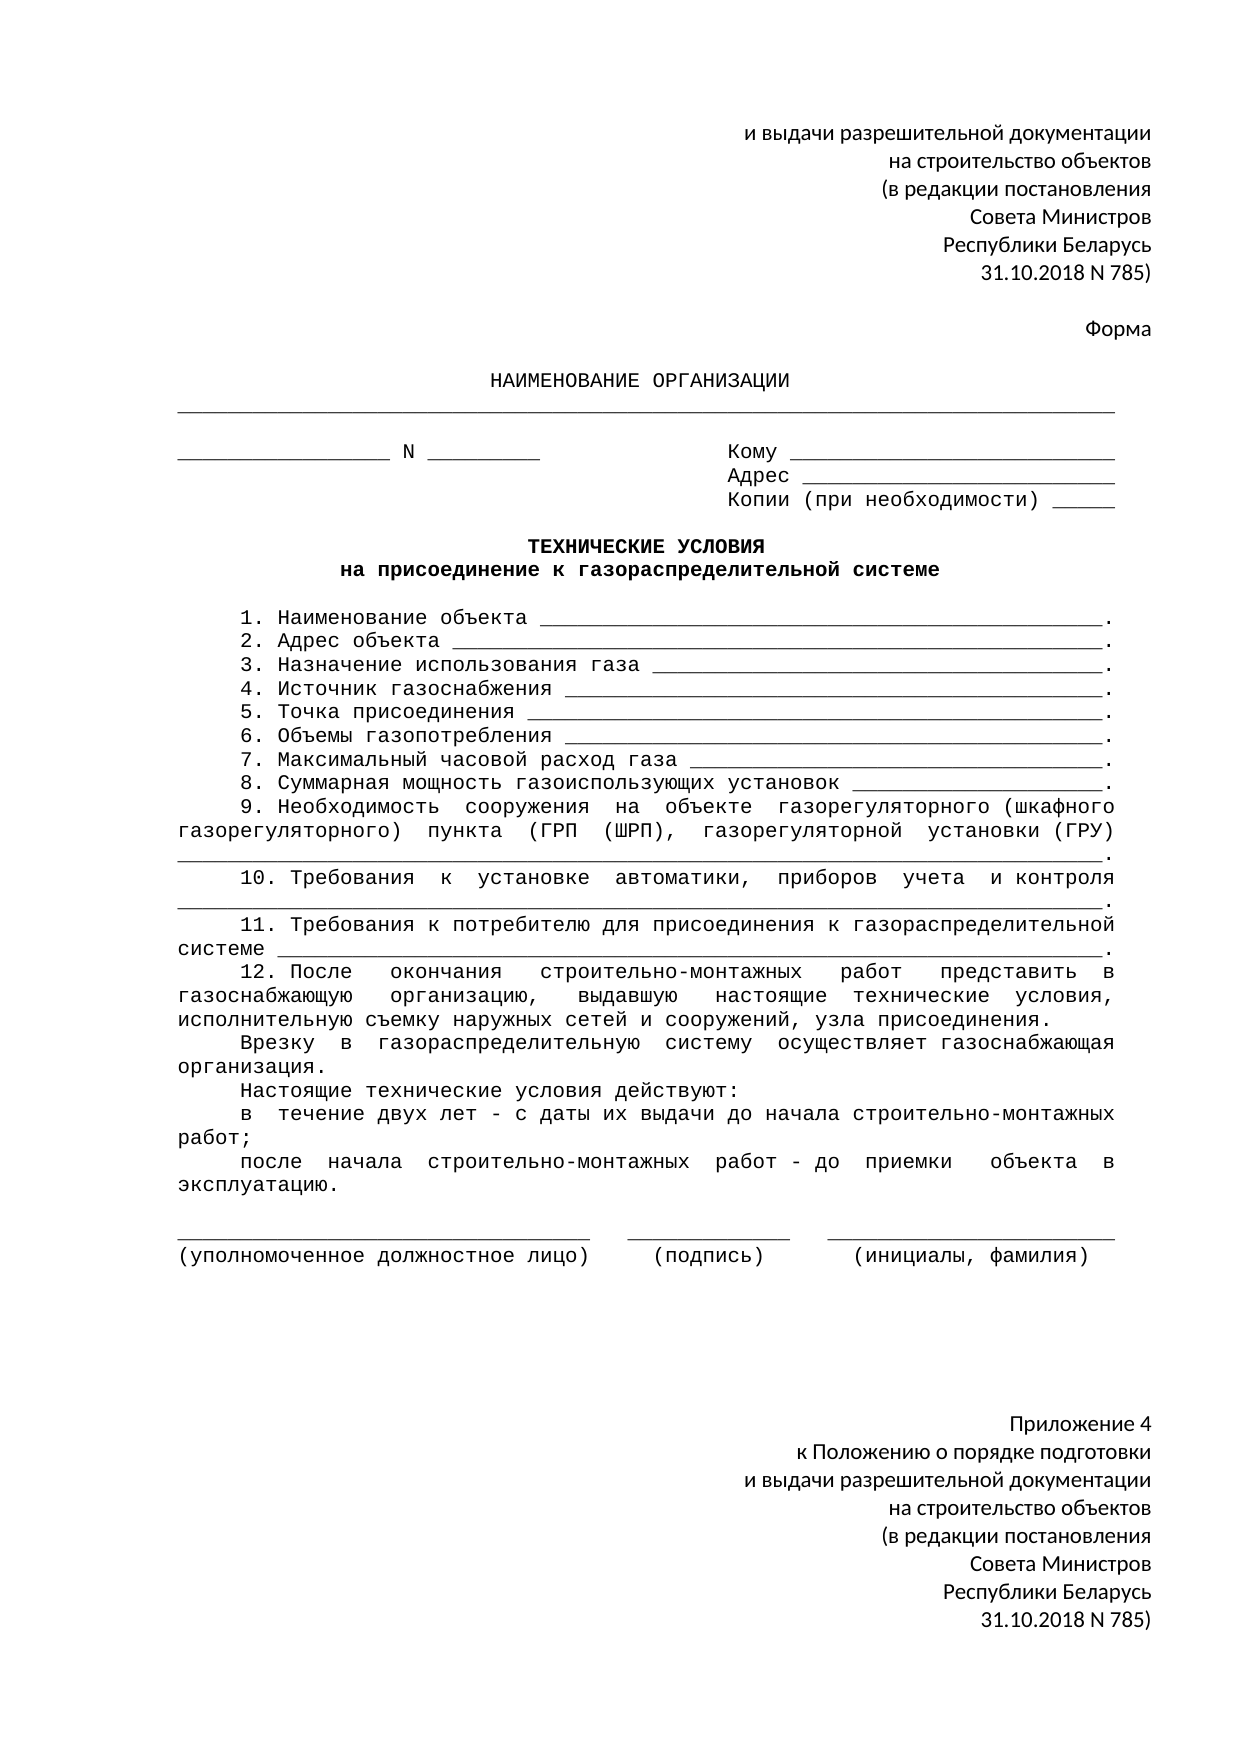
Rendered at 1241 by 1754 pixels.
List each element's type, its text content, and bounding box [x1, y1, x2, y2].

text __________________________________________________________________________. [177, 843, 1152, 867]
text системе __________________________________________________________________. [177, 938, 1152, 961]
text в течение двух лет - с даты их выдачи до начала строительно-монтажных [177, 1103, 1152, 1127]
text 11. Требования к потребителю для присоединения к газораспределительной [177, 914, 1152, 938]
text ___________________________________________________________________________ [177, 394, 1152, 418]
text 3. Назначение использования газа ____________________________________. [177, 654, 1152, 678]
text 6. Объемы газопотребления ___________________________________________. [177, 725, 1152, 749]
text к Положению о порядке подготовки [177, 1437, 1152, 1465]
text 8. Суммарная мощность газоиспользующих установок ____________________. [177, 772, 1152, 796]
text газоснабжающую организацию, выдавшую настоящие технические условия, [177, 985, 1152, 1009]
text работ; [177, 1127, 1152, 1151]
text 1. Наименование объекта _____________________________________________. [177, 607, 1152, 630]
text Совета Министров [177, 1549, 1152, 1577]
text Адрес _________________________ [177, 465, 1152, 488]
text 10. Требования к установке автоматики, приборов учета и контроля [177, 867, 1152, 891]
text (уполномоченное должностное лицо) (подпись) (инициалы, фамилия) [177, 1245, 1152, 1269]
text газорегуляторного) пункта (ГРП (ШРП), газорегуляторной установки (ГРУ) [177, 819, 1152, 843]
text исполнительную съемку наружных сетей и сооружений, узла присоединения. [177, 1009, 1152, 1032]
text Копии (при необходимости) _____ [177, 488, 1152, 512]
text __________________________________________________________________________. [177, 891, 1152, 914]
text организация. [177, 1056, 1152, 1080]
text 12. После окончания строительно-монтажных работ представить в [177, 961, 1152, 985]
text Республики Беларусь [177, 1577, 1152, 1605]
text на строительство объектов [177, 1493, 1152, 1521]
text и выдачи разрешительной документации [177, 1465, 1152, 1493]
text Совета Министров [177, 202, 1152, 230]
text 9. Необходимость сооружения на объекте газорегуляторного (шкафного [177, 796, 1152, 819]
text после начала строительно-монтажных работ - до приемки объекта в [177, 1151, 1152, 1174]
text 5. Точка присоединения ______________________________________________. [177, 701, 1152, 725]
text НАИМЕНОВАНИЕ ОРГАНИЗАЦИИ [177, 370, 1152, 394]
text 31.10.2018 N 785) [177, 1605, 1152, 1633]
text (в редакции постановления [177, 174, 1152, 202]
text (в редакции постановления [177, 1521, 1152, 1549]
text эксплуатацию. [177, 1174, 1152, 1198]
text на строительство объектов [177, 146, 1152, 174]
text 31.10.2018 N 785) [177, 258, 1152, 286]
text на присоединение к газораспределительной системе [177, 559, 1152, 583]
text и выдачи разрешительной документации [177, 118, 1152, 146]
text Форма [177, 314, 1152, 342]
text _________________ N _________ Кому __________________________ [177, 441, 1152, 465]
text Республики Беларусь [177, 230, 1152, 258]
text 7. Максимальный часовой расход газа _________________________________. [177, 749, 1152, 772]
text 2. Адрес объекта ____________________________________________________. [177, 630, 1152, 654]
text _________________________________ _____________ _______________________ [177, 1222, 1152, 1245]
text 4. Источник газоснабжения ___________________________________________. [177, 678, 1152, 701]
text Приложение 4 [177, 1409, 1152, 1437]
text ТЕХНИЧЕСКИЕ УСЛОВИЯ [177, 536, 1152, 559]
text Настоящие технические условия действуют: [177, 1080, 1152, 1103]
text Врезку в газораспределительную систему осуществляет газоснабжающая [177, 1032, 1152, 1056]
